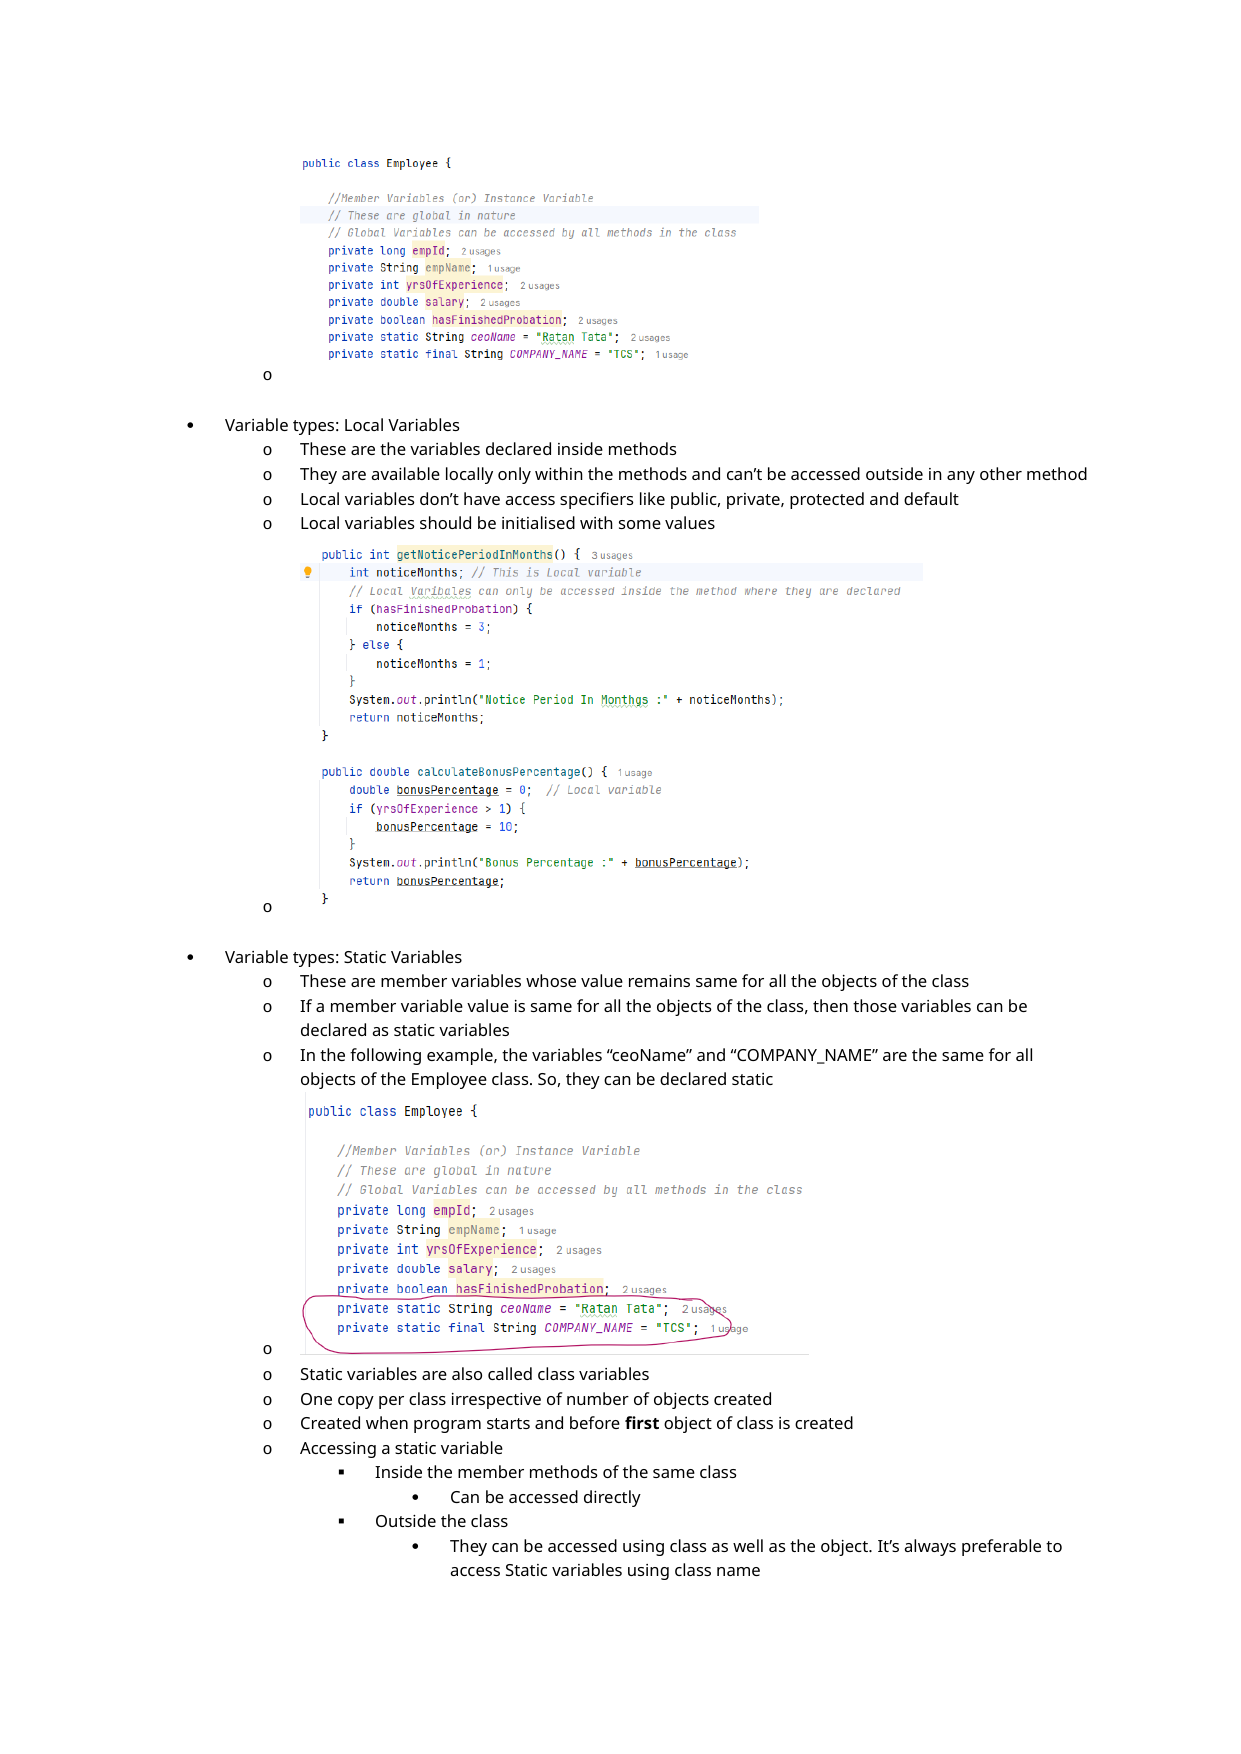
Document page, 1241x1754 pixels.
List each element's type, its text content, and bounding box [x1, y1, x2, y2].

list They are available locally only within the methods and can’t be accessed outside in any other method [262, 463, 1090, 485]
list They can be accessed using class as well as the object. It’s always preferable to access Static variables using class name [412, 1534, 1090, 1581]
list Variable types: Local Variables [187, 413, 1090, 436]
list Inside the member methods of the same class [337, 1461, 1090, 1483]
picture [300, 536, 923, 913]
list One copy per class irrespective of number of objects created [262, 1387, 1090, 1410]
list These are member variables whose value remains same for all the objects of the class [262, 970, 1090, 992]
list Accessing a static variable [262, 1436, 1090, 1459]
picture [300, 1092, 809, 1355]
list Variable types: Static Variables [187, 945, 1090, 968]
list These are the variables declared inside methods [262, 438, 1090, 461]
list Created when program starts and before first object of class is created [262, 1412, 1090, 1434]
list Local variables don’t have access specifiers like public, private, protected and default [262, 487, 1090, 510]
picture [300, 150, 759, 381]
list Outside the class [337, 1510, 1090, 1532]
list Static variables are also called class variables [262, 1362, 1090, 1385]
list In the following example, the variables “ceoName” and “COMPANY_NAME” are the same for all objects of the Employee class. So, they can be declared static [262, 1043, 1090, 1091]
list Can be accessed directly [412, 1485, 1090, 1508]
list If a member variable value is same for all the objects of the class, then those variables can be declared as static variables [262, 994, 1090, 1042]
list Local variables should be initialised with some values [262, 512, 1090, 534]
